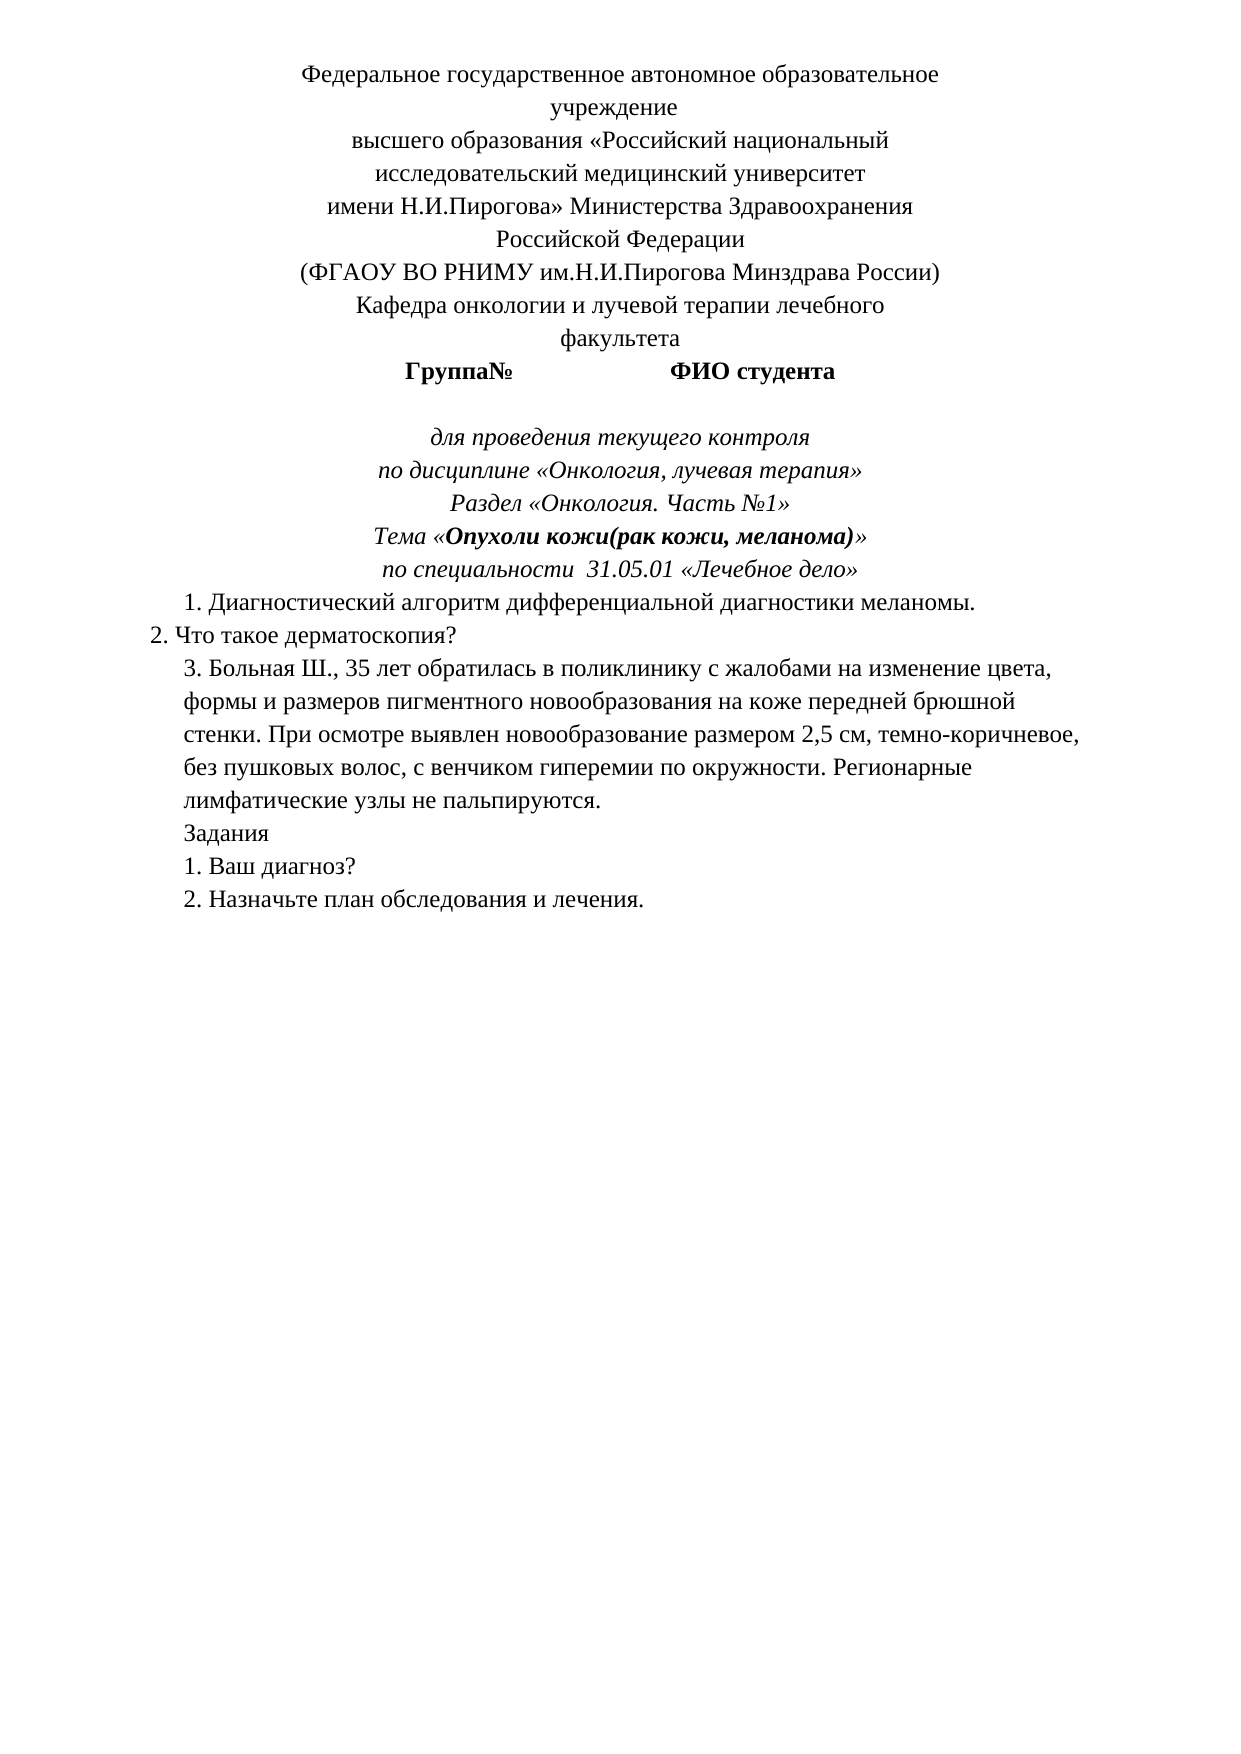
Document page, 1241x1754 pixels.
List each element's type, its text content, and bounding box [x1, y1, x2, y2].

text (ФГАОУ ВО РНИМУ им.Н.И.Пирогова Минздрава России) [150, 257, 1090, 286]
text факультета [150, 323, 1090, 352]
text по специальности 31.05.01 «Лечебное дело» [150, 554, 1090, 583]
text Федеральное государственное автономное образовательное [150, 59, 1090, 88]
text Кафедра онкологии и лучевой терапии лечебного [150, 290, 1090, 319]
text 2. Что такое дерматоскопия? [150, 620, 1090, 649]
text 3. Больная Ш., 35 лет обратилась в поликлинику с жалобами на изменение цвета, формы и размеров пигментного новообразования на коже передней брюшной стенки. При осмотре выявлен новообразование размером 2,5 см, темно-коричневое, без пушковых волос, с венчиком гиперемии по окружности. Регионарные лимфатические узлы не пальпируются. [183, 653, 1090, 814]
text по дисциплине «Онкология, лучевая терапия» [150, 455, 1090, 484]
text Тема «Опухоли кожи(рак кожи, меланома)» [150, 521, 1090, 550]
text учреждение [150, 92, 1090, 121]
text высшего образования «Российский национальный [150, 125, 1090, 154]
text 1. Диагностический алгоритм дифференциальной диагностики меланомы. [183, 587, 1090, 616]
text Группа№ ФИО студента [150, 356, 1090, 385]
text 2. Назначьте план обследования и лечения. [183, 884, 1090, 913]
text исследовательский медицинский университет [150, 158, 1090, 187]
text Раздел «Онкология. Часть №1» [150, 488, 1090, 517]
text Российской Федерации [150, 224, 1090, 253]
text Задания [183, 818, 1090, 847]
text 1. Ваш диагноз? [183, 851, 1090, 880]
text для проведения текущего контроля [150, 422, 1090, 451]
text имени Н.И.Пирогова» Министерства Здравоохранения [150, 191, 1090, 220]
